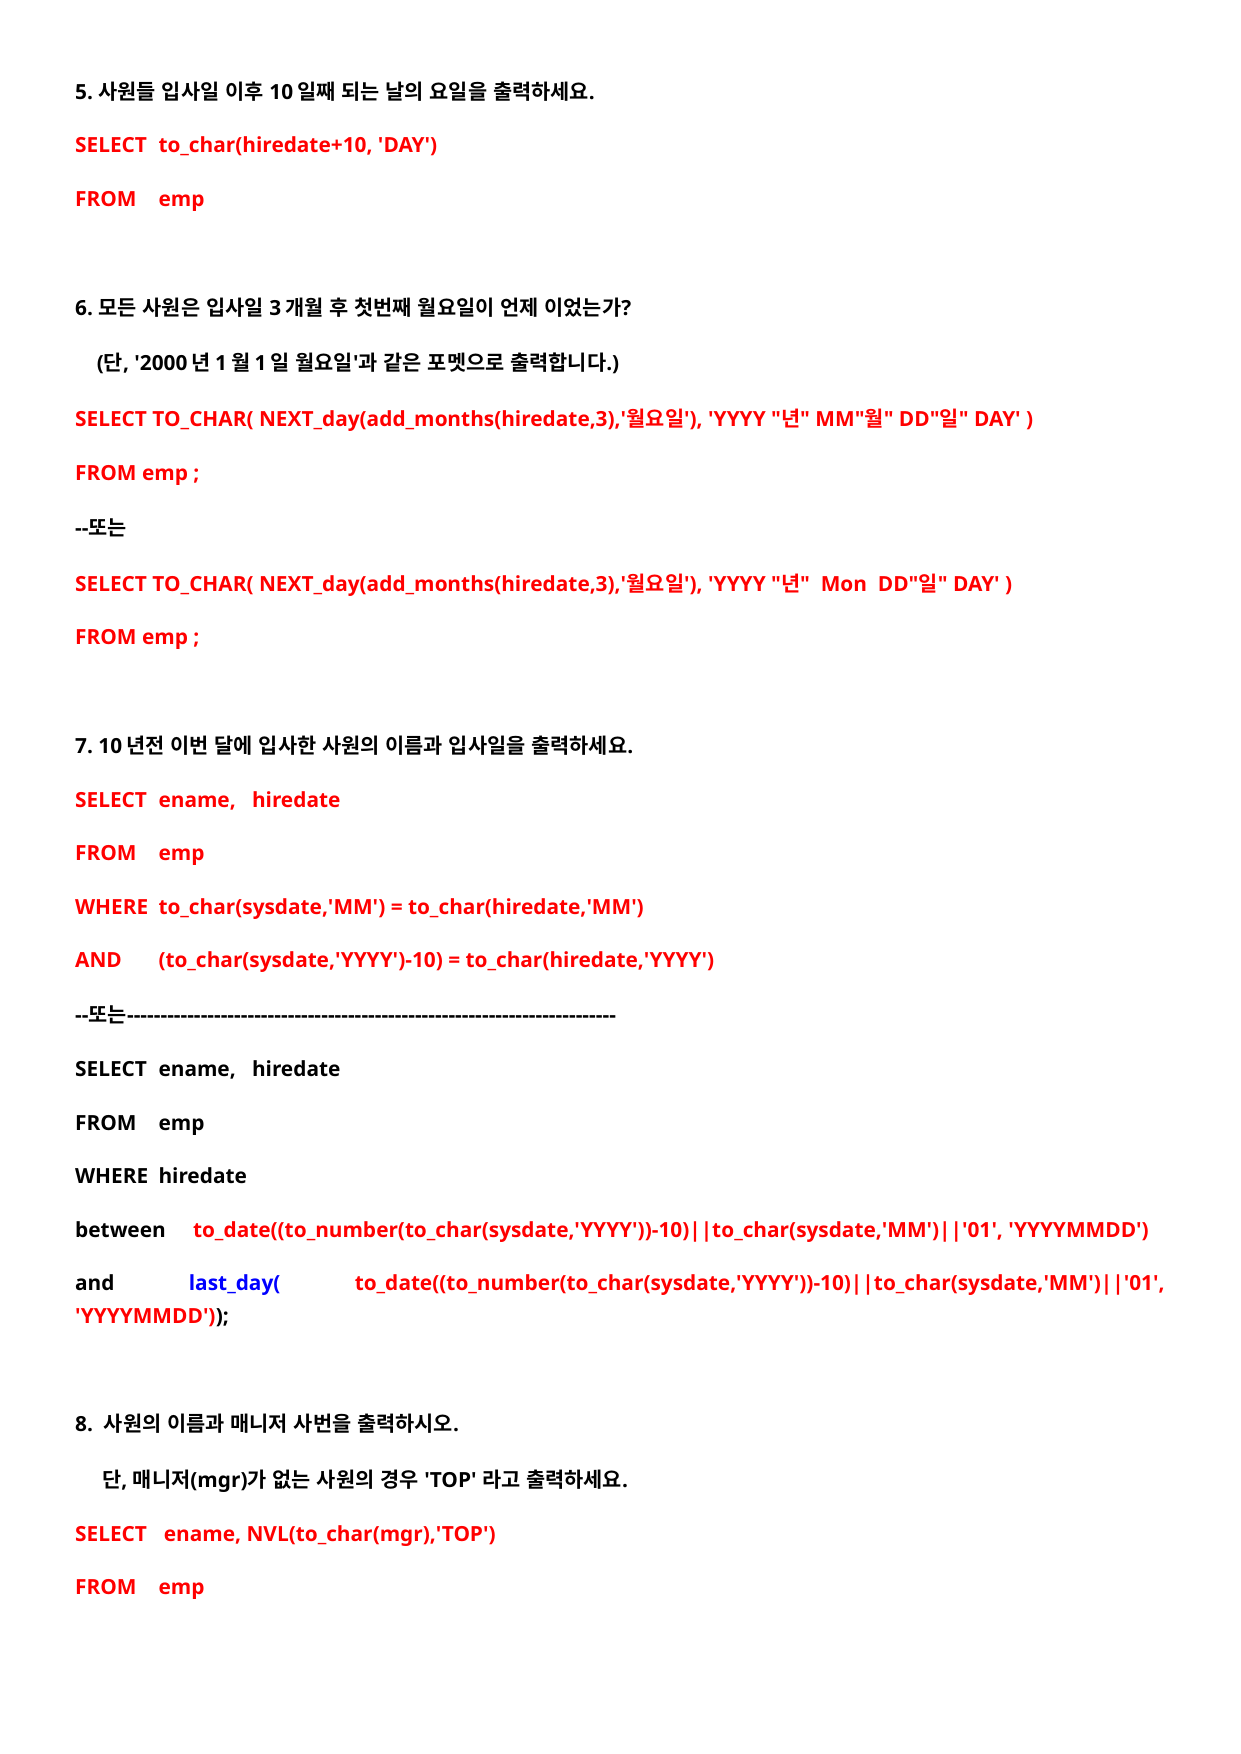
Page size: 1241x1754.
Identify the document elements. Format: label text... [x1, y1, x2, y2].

text FROM emp [75, 838, 1165, 867]
text SELECT ename, hiredate [75, 785, 1165, 813]
text 7. 10년전 이번 달에 입사한 사원의 이름과 입사일을 출력하세요. [75, 729, 1165, 760]
text FROM emp ; [75, 458, 1165, 486]
text AND (to_char(sysdate,'YYYY')-10) = to_char(hiredate,'YYYY') [75, 945, 1165, 974]
text FROM emp [75, 1572, 1165, 1601]
text 8. 사원의 이름과 매니저 사번을 출력하시오. [75, 1408, 1165, 1438]
text FROM emp [75, 184, 1165, 212]
text 6. 모든 사원은 입사일 3개월 후 첫번째 월요일이 언제 이었는가? [75, 291, 1165, 321]
text FROM emp [75, 1108, 1165, 1136]
text SELECT ename, hiredate [75, 1054, 1165, 1083]
text (단, '2000년1월1일 월요일'과 같은 포멧으로 출력합니다.) [75, 347, 1165, 377]
text 단, 매니저(mgr)가 없는 사원의 경우 'TOP' 라고 출력하세요. [75, 1463, 1165, 1493]
text 5. 사원들 입사일 이후 10일째 되는 날의 요일을 출력하세요. [75, 75, 1165, 105]
text WHERE to_char(sysdate,'MM') = to_char(hiredate,'MM') [75, 892, 1165, 920]
text WHERE hiredate [75, 1161, 1165, 1190]
text and last_day( to_date((to_number(to_char(sysdate,'YYYY'))-10)||to_char(sysdate,'MM')||'01', 'YYYYMMDD')); [75, 1268, 1165, 1329]
text FROM emp ; [75, 622, 1165, 651]
text between to_date((to_number(to_char(sysdate,'YYYY'))-10)||to_char(sysdate,'MM')||'01', 'YYYYMMDD') [75, 1215, 1165, 1243]
text SELECT TO_CHAR( NEXT_day(add_months(hiredate,3),'월요일'), 'YYYY "년" MM"월" DD"일" DAY' ) [75, 402, 1165, 432]
text SELECT TO_CHAR( NEXT_day(add_months(hiredate,3),'월요일'), 'YYYY "년" Mon DD"일" DAY' ) [75, 567, 1165, 597]
text --또는 [75, 511, 1165, 542]
text SELECT to_char(hiredate+10, 'DAY') [75, 131, 1165, 159]
text --또는------------------------------------------------------------------------- [75, 999, 1165, 1029]
text SELECT ename, NVL(to_char(mgr),'TOP') [75, 1519, 1165, 1547]
